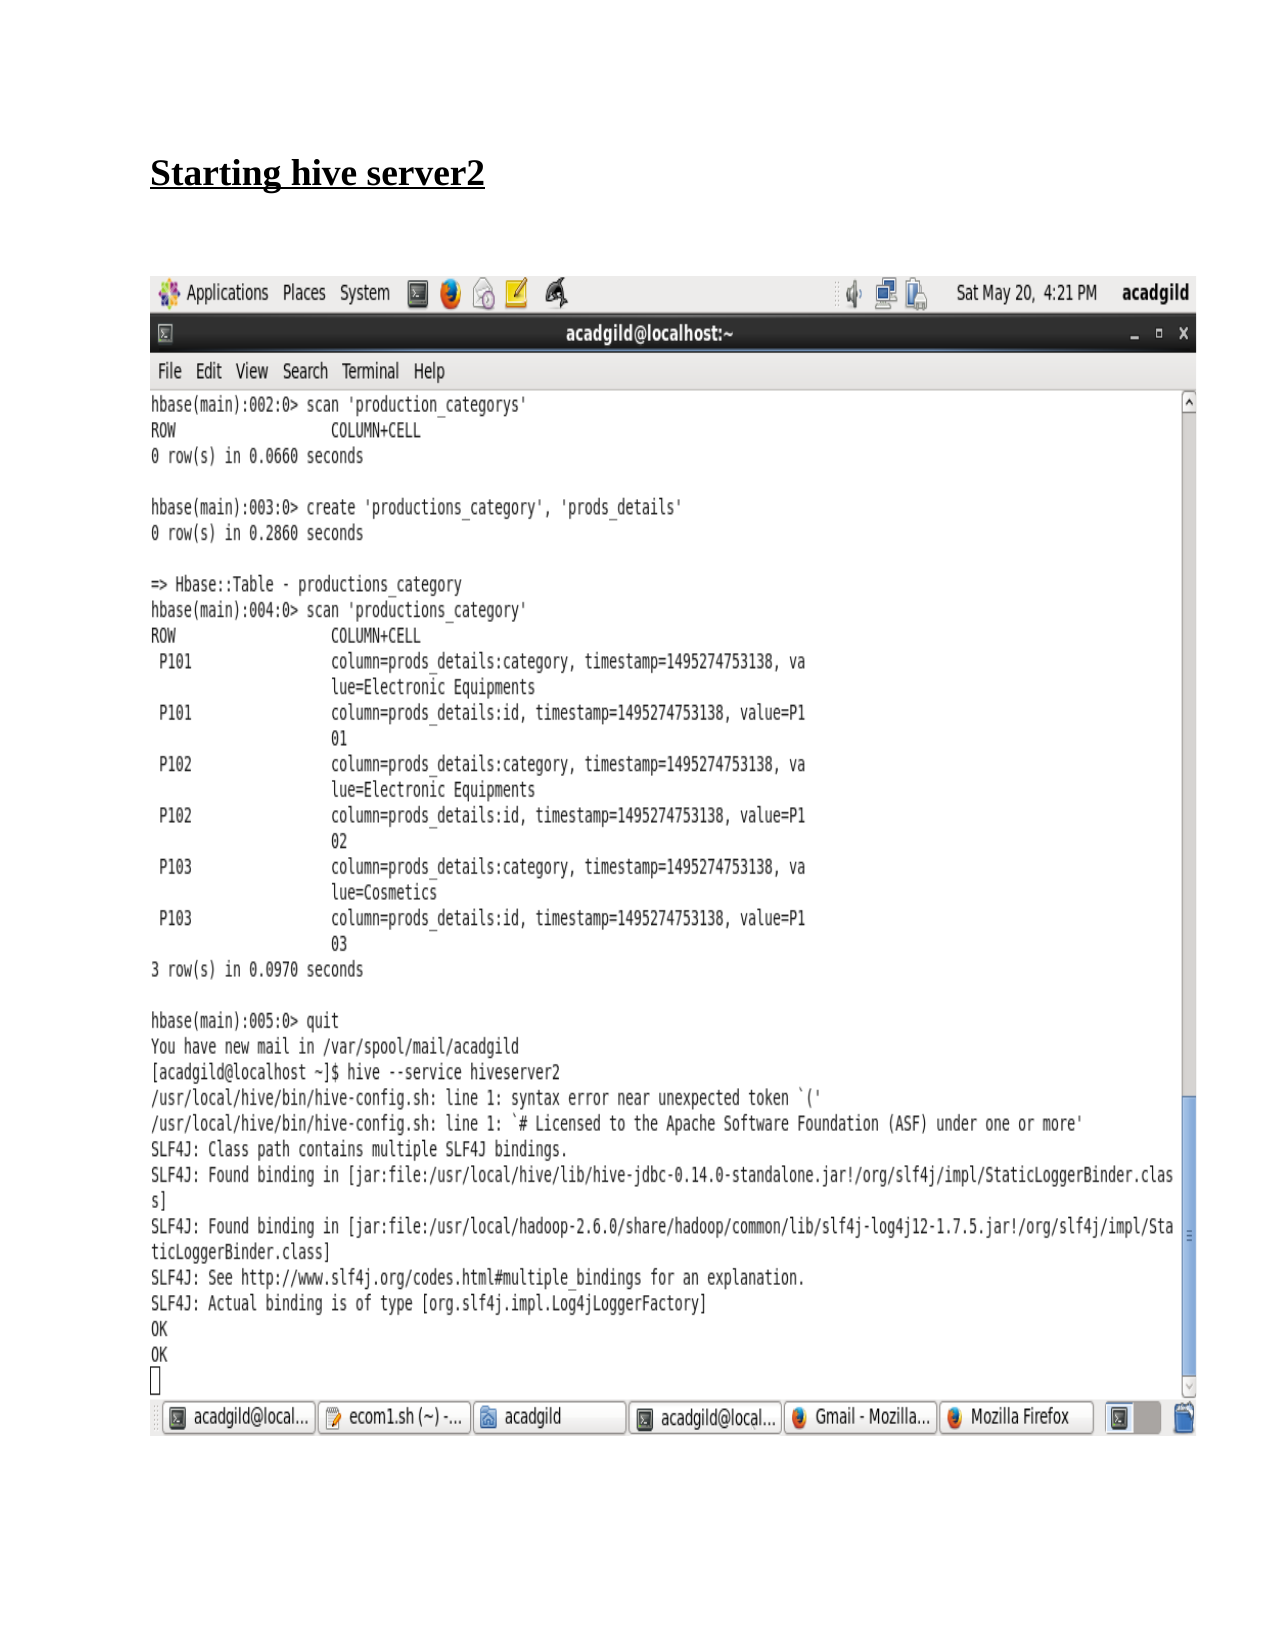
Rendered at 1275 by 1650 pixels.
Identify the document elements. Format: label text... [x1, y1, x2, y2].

text Starting hive server2 [150, 150, 1125, 193]
picture [150, 276, 1197, 1436]
